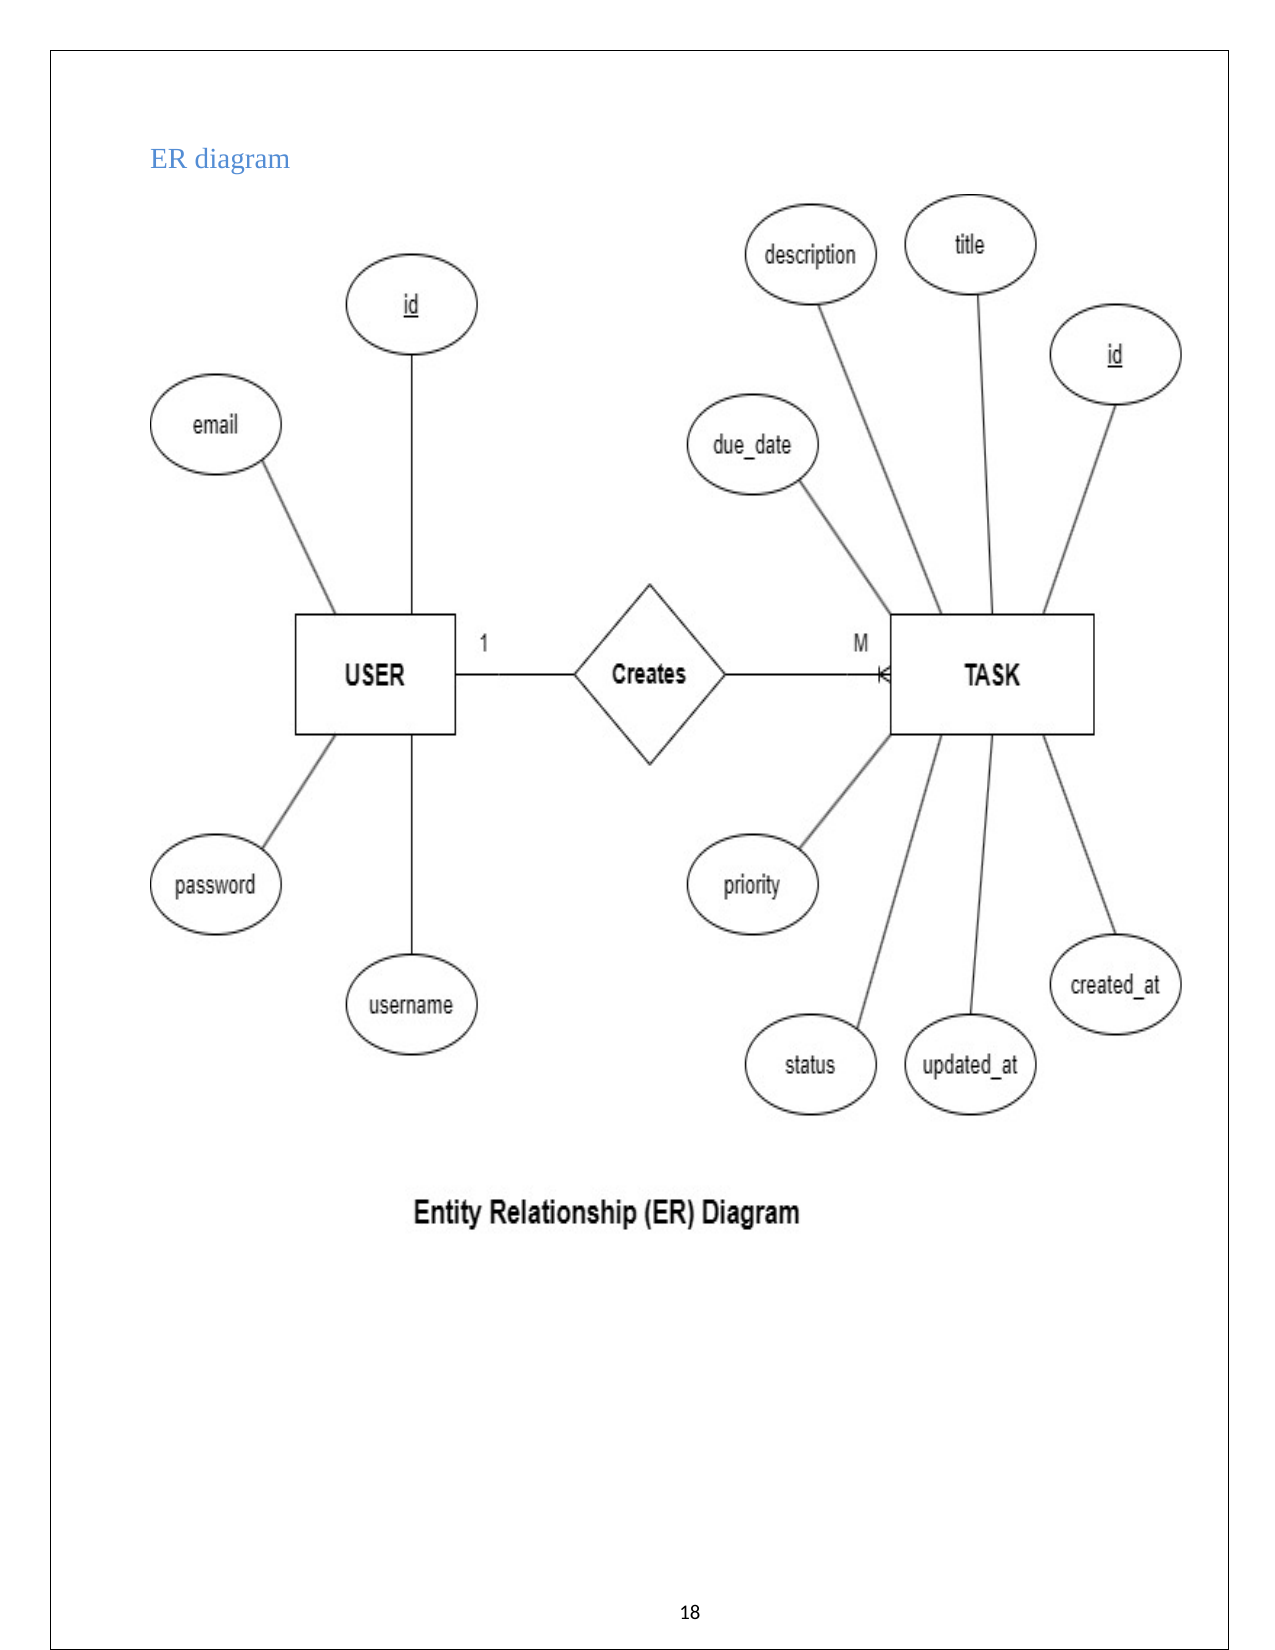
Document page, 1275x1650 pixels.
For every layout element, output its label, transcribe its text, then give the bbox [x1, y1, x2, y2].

picture [150, 194, 1182, 1256]
text ER diagram [150, 142, 1228, 175]
